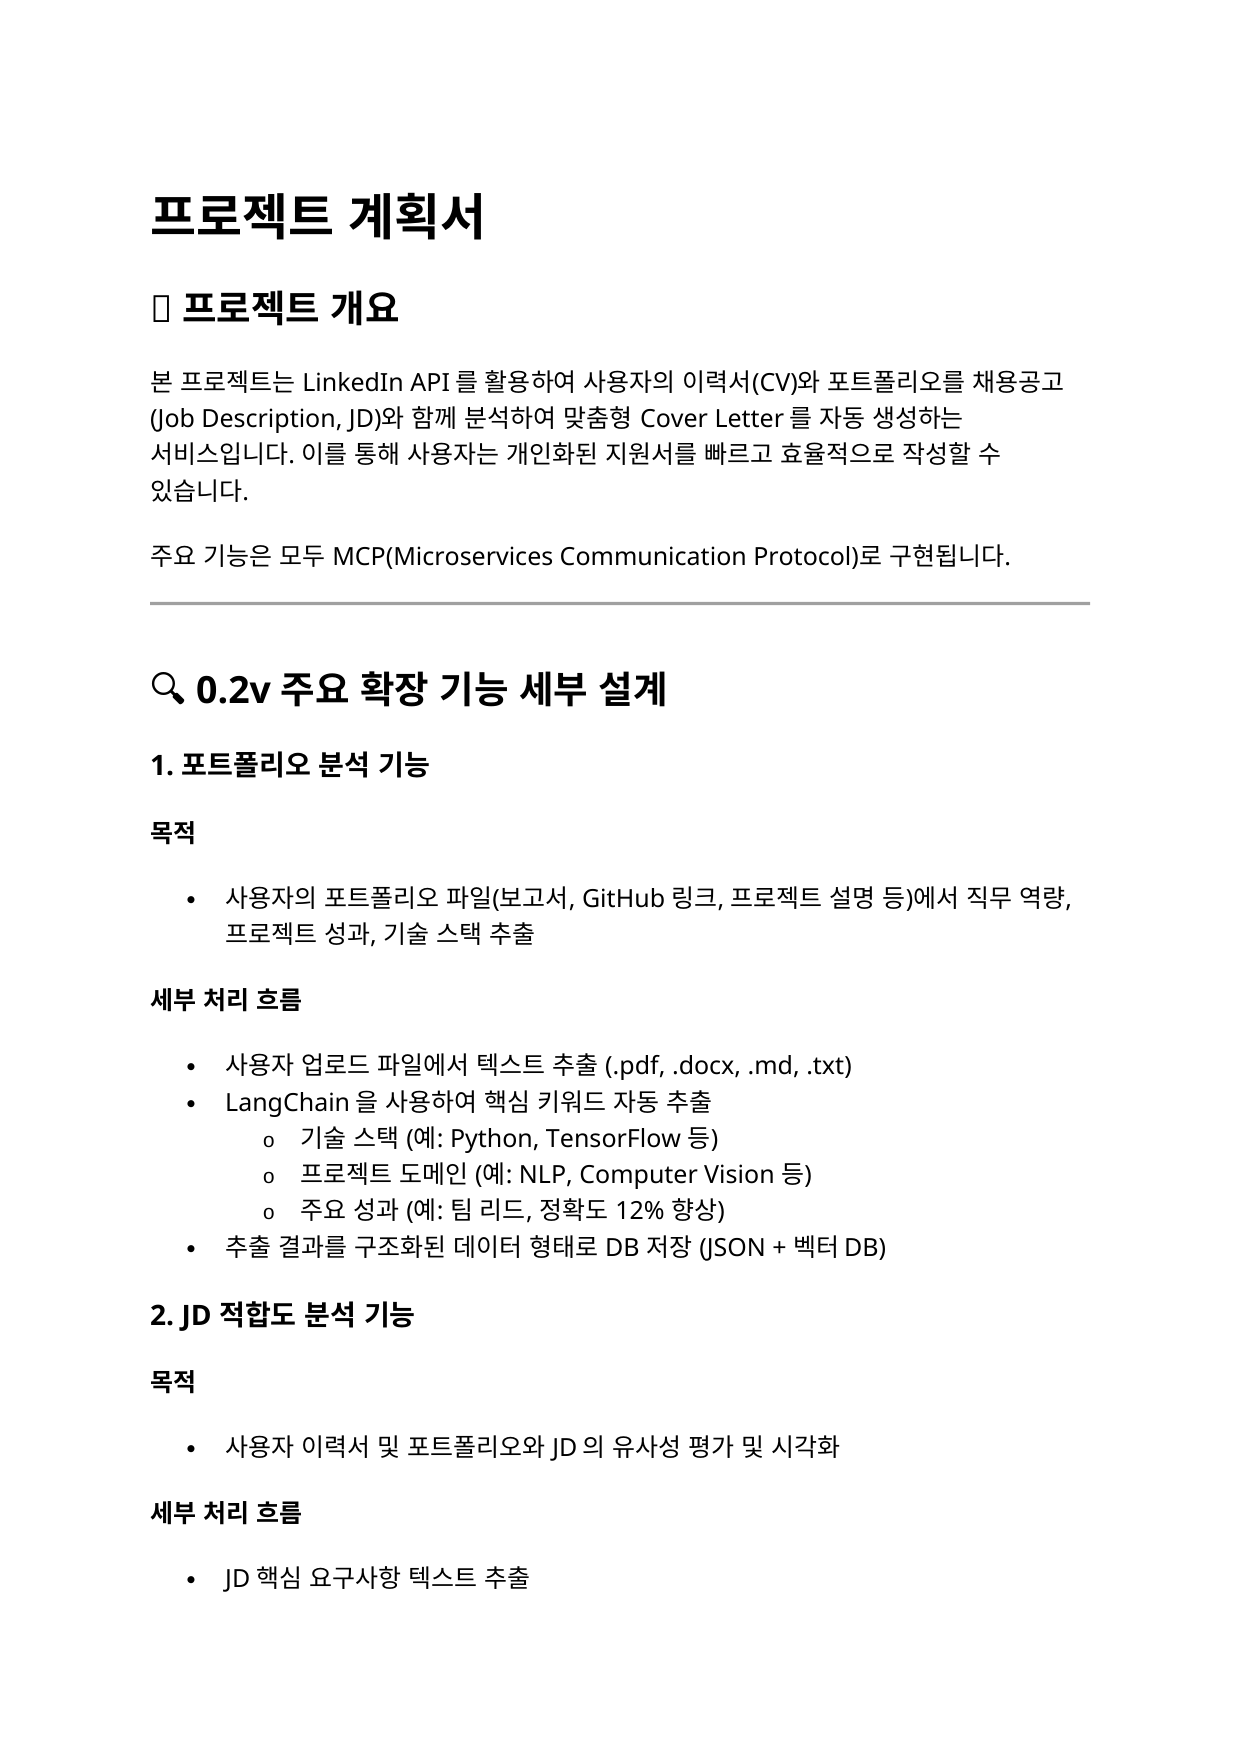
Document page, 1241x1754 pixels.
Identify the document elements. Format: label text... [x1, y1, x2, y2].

text 목적 [150, 813, 1090, 849]
list 추출 결과를 구조화된 데이터 형태로 DB 저장 (JSON + 벡터DB) [187, 1227, 1090, 1263]
list 기술 스택 (예: Python, TensorFlow 등) [262, 1118, 1090, 1154]
list 사용자의 포트폴리오 파일(보고서, GitHub 링크, 프로젝트 설명 등)에서 직무 역량, 프로젝트 성과, 기술 스택 추출 [187, 879, 1090, 951]
text 1. 포트폴리오 분석 기능 [150, 743, 1090, 784]
list 사용자 업로드 파일에서 텍스트 추출 (.pdf, .docx, .md, .txt) [187, 1046, 1090, 1082]
list 프로젝트 도메인 (예: NLP, Computer Vision 등) [262, 1154, 1090, 1191]
text 세부 처리 흐름 [150, 1493, 1090, 1529]
list JD 핵심 요구사항 텍스트 추출 [187, 1559, 1090, 1595]
text 세부 처리 흐름 [150, 980, 1090, 1017]
text 목적 [150, 1362, 1090, 1399]
text 🔍 0.2v 주요 확장 기능 세부 설계 [150, 659, 1090, 714]
text 📌 프로젝트 개요 [150, 279, 1090, 333]
text 주요 기능은 모두 MCP(Microservices Communication Protocol)로 구현됩니다. [150, 537, 1090, 573]
list LangChain을 사용하여 핵심 키워드 자동 추출 [187, 1082, 1090, 1118]
list 주요 성과 (예: 팀 리드, 정확도 12% 향상) [262, 1191, 1090, 1227]
text 본 프로젝트는 LinkedIn API를 활용하여 사용자의 이력서(CV)와 포트폴리오를 채용공고(Job Description, JD)와 함께 분석하여 맞춤형 Cover Letter를 자동 생성하는 서비스입니다. 이를 통해 사용자는 개인화된 지원서를 빠르고 효율적으로 작성할 수 있습니다. [150, 362, 1090, 507]
text 프로젝트 계획서 [150, 177, 1090, 249]
list 사용자 이력서 및 포트폴리오와 JD의 유사성 평가 및 시각화 [187, 1428, 1090, 1464]
text 2. JD 적합도 분석 기능 [150, 1292, 1090, 1333]
